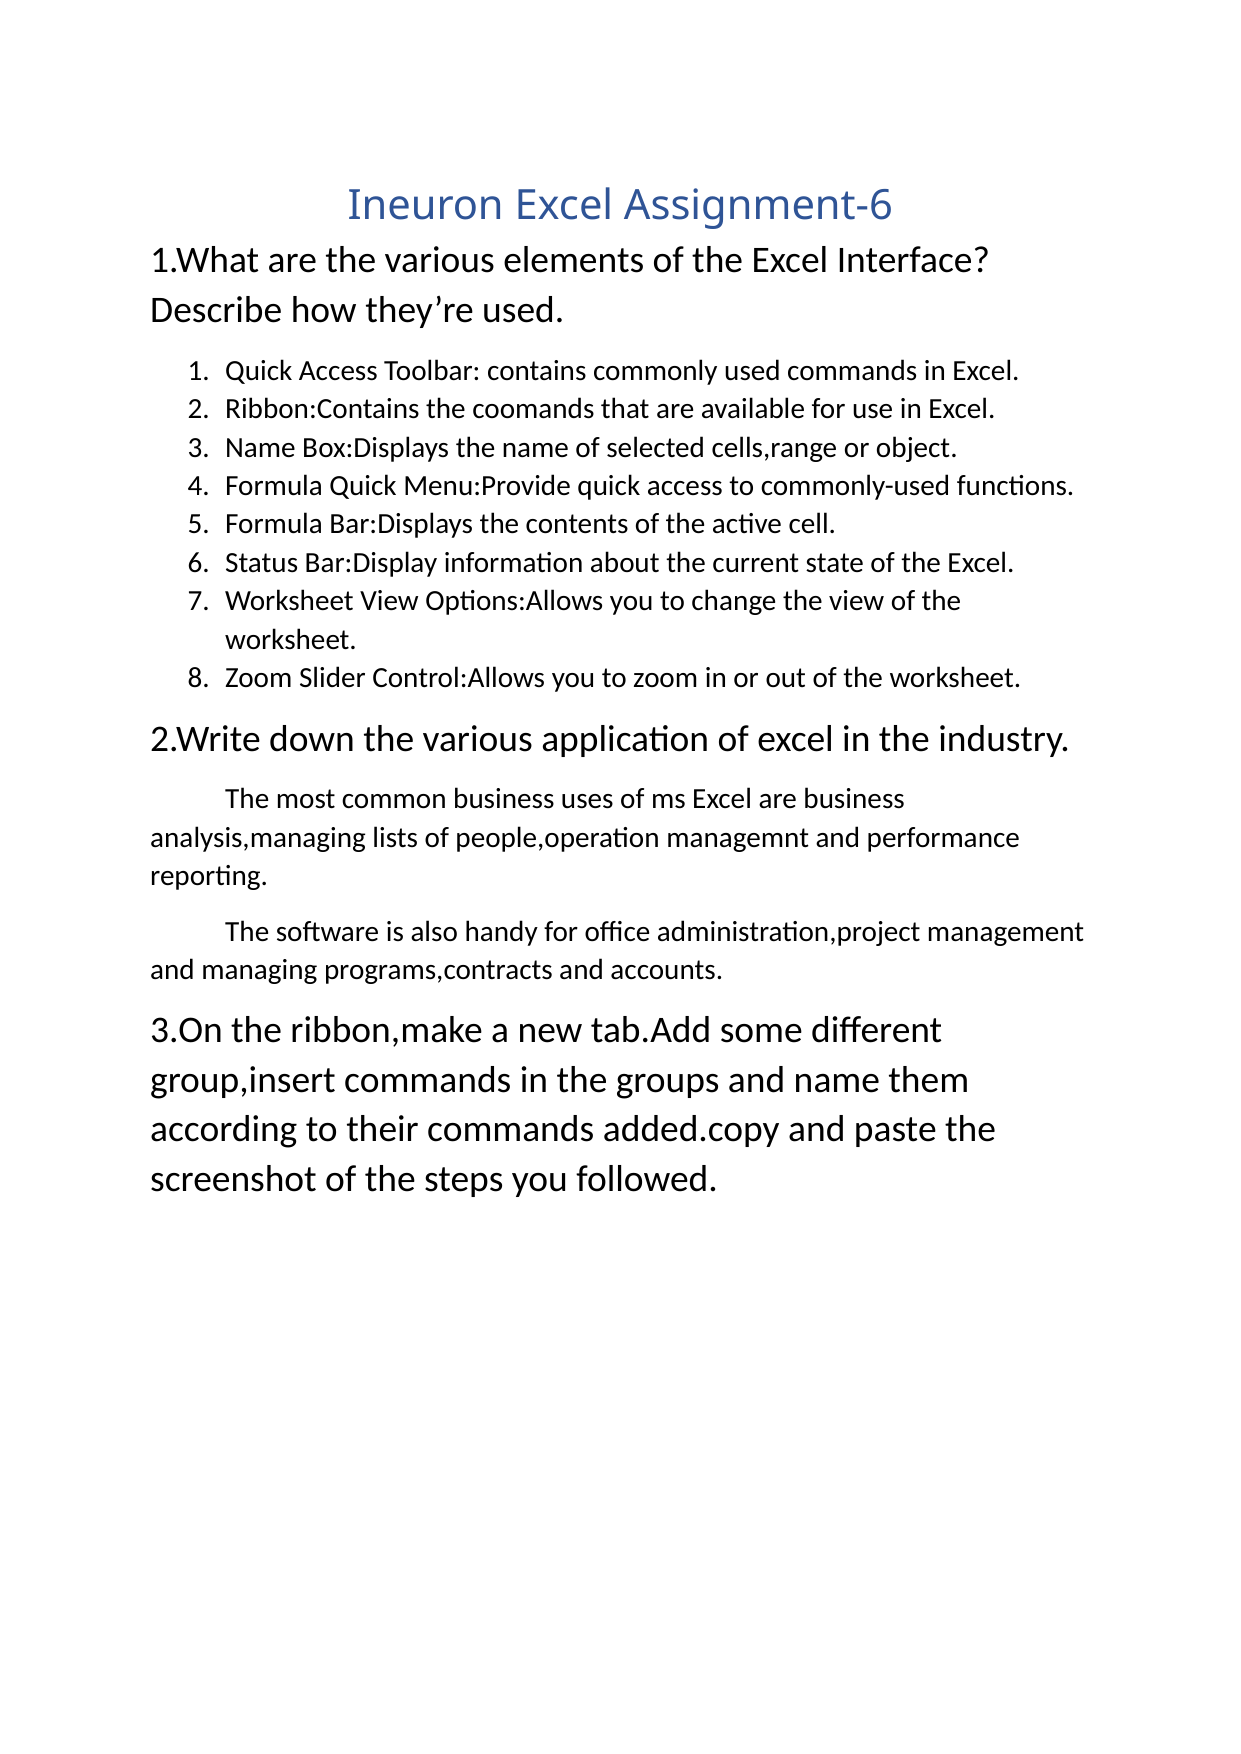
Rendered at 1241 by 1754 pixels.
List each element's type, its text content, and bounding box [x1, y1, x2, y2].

list Formula Quick Menu:Provide quick access to commonly-used functions. [187, 467, 1090, 503]
text 2.Write down the various application of excel in the industry. [150, 714, 1090, 760]
text 1.What are the various elements of the Excel Interface?Describe how they’re used. [150, 236, 1090, 332]
list Formula Bar:Displays the contents of the active cell. [187, 506, 1090, 541]
list Zoom Slider Control:Allows you to zoom in or out of the worksheet. [187, 659, 1090, 695]
list Quick Access Toolbar: contains commonly used commands in Excel. [187, 352, 1090, 387]
subtitle Ineuron Excel Assignment-6 [150, 175, 1090, 232]
list Worksheet View Options:Allows you to change the view of the worksheet. [187, 582, 1090, 657]
text The software is also handy for office administration,project management and managing programs,contracts and accounts. [150, 913, 1090, 987]
list Status Bar:Display information about the current state of the Excel. [187, 544, 1090, 580]
list Name Box:Displays the name of selected cells,range or object. [187, 429, 1090, 464]
text The most common business uses of ms Excel are business analysis,managing lists of people,operation managemnt and performance reporting. [150, 781, 1090, 893]
list Ribbon:Contains the coomands that are available for use in Excel. [187, 390, 1090, 426]
text 3.On the ribbon,make a new tab.Add some different group,insert commands in the groups and name them according to their commands added.copy and paste the screenshot of the steps you followed. [150, 1006, 1090, 1200]
